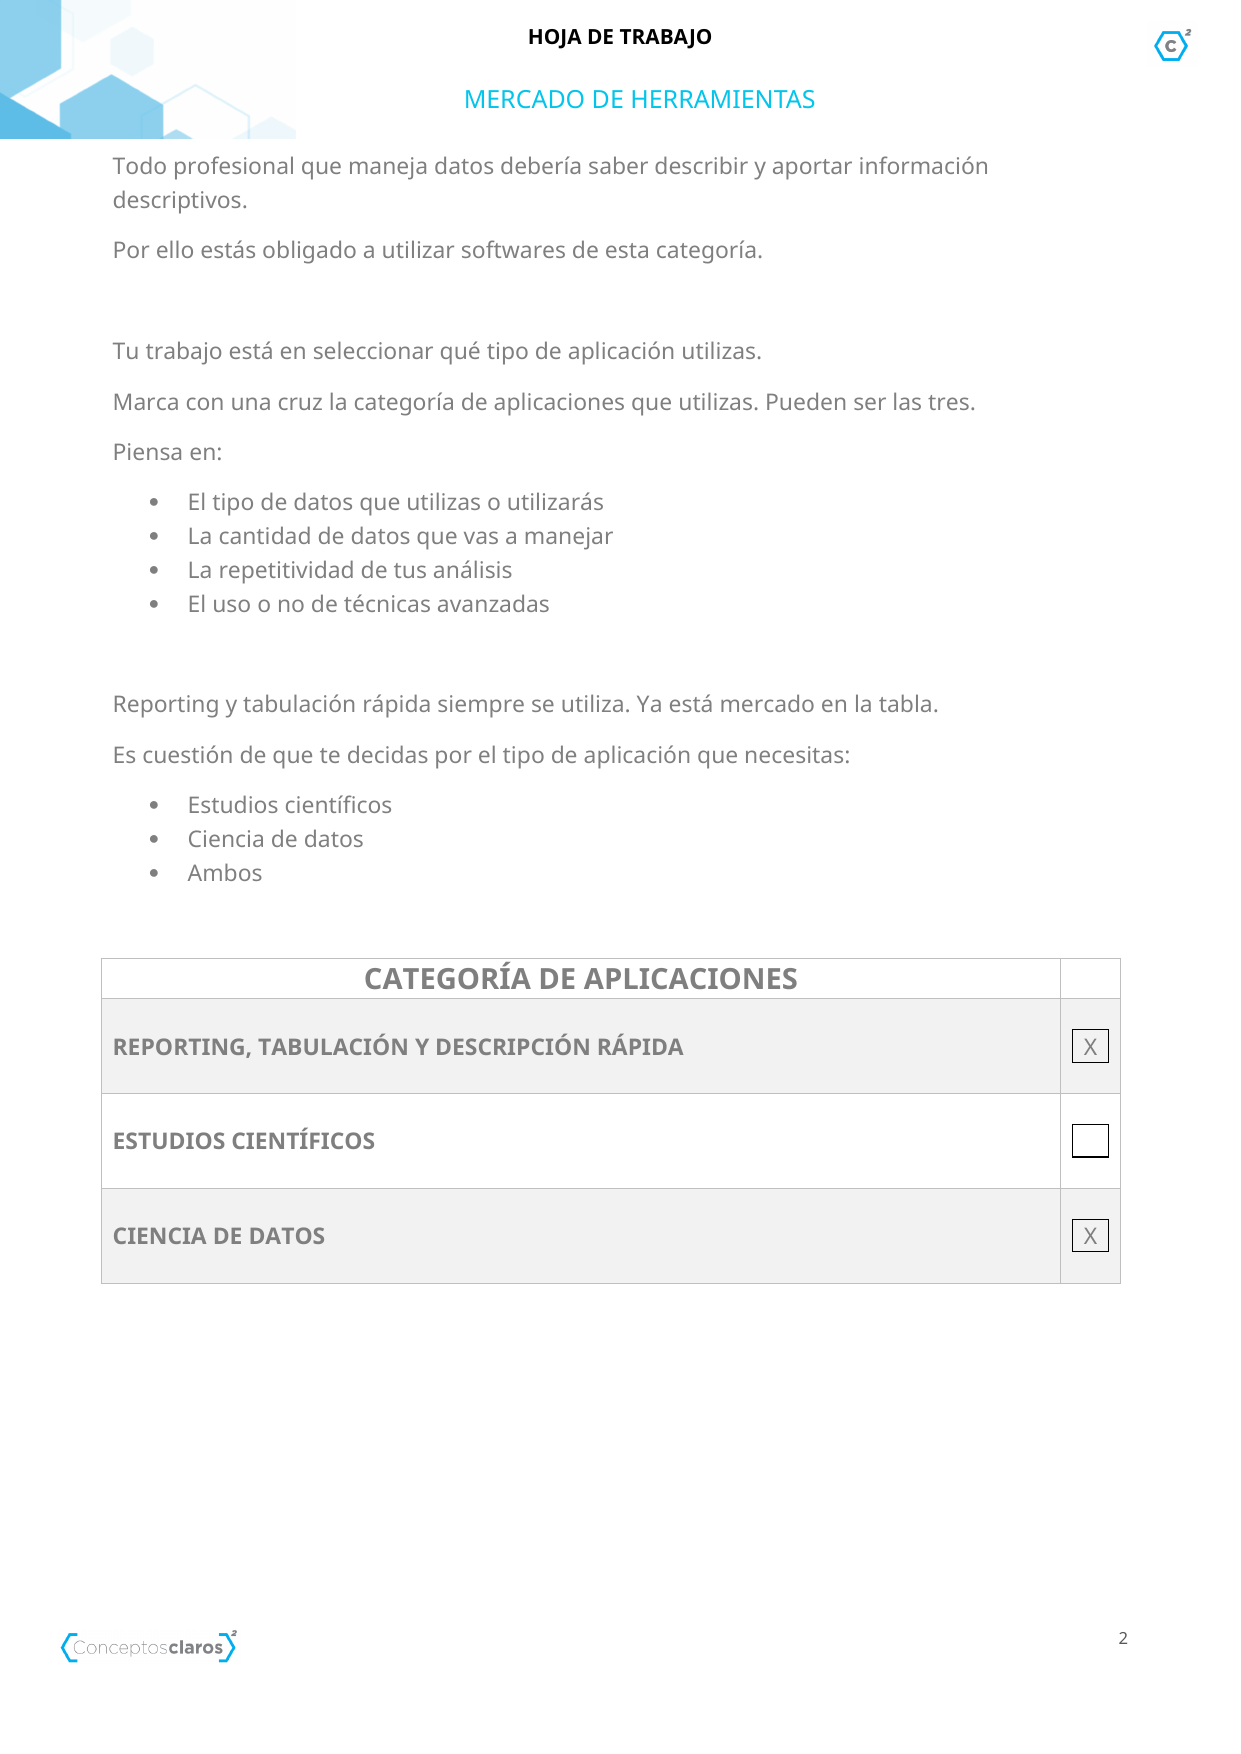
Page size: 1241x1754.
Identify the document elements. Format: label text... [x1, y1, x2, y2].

list La repetitividad de tus análisis [150, 554, 1128, 585]
text Es cuestión de que te decidas por el tipo de aplicación que necesitas: [112, 739, 1128, 770]
table_header [1061, 959, 1120, 998]
picture [1146, 21, 1199, 67]
table_cell [1061, 1094, 1120, 1188]
picture [57, 1627, 241, 1664]
text Por ello estás obligado a utilizar softwares de esta categoría. [112, 234, 1128, 265]
list Ciencia de datos [150, 823, 1128, 854]
list El uso o no de técnicas avanzadas [150, 587, 1128, 619]
text Piensa en: [112, 436, 1128, 467]
picture [0, 0, 296, 139]
text Tu trabajo está en seleccionar qué tipo de aplicación utilizas. [112, 335, 1128, 366]
list La cantidad de datos que vas a manejar [150, 520, 1128, 551]
table_header CATEGORÍA DE APLICACIONES [102, 959, 1060, 998]
text Todo profesional que maneja datos debería saber describir y aportar información descriptivos. [112, 150, 1128, 215]
table_cell [1061, 1189, 1120, 1283]
list Estudios científicos [150, 789, 1128, 820]
text Marca con una cruz la categoría de aplicaciones que utilizas. Pueden ser las tres. [112, 385, 1128, 417]
list El tipo de datos que utilizas o utilizarás [150, 486, 1128, 517]
table_cell CIENCIA DE DATOS [102, 1189, 1060, 1283]
list Ambos [150, 857, 1128, 888]
table_cell ESTUDIOS CIENTÍFICOS [102, 1094, 1060, 1188]
table_cell [1061, 999, 1120, 1093]
table_cell REPORTING, TABULACIÓN Y DESCRIPCIÓN RÁPIDA [102, 999, 1060, 1093]
text Reporting y tabulación rápida siempre se utiliza. Ya está mercado en la tabla. [112, 688, 1128, 719]
